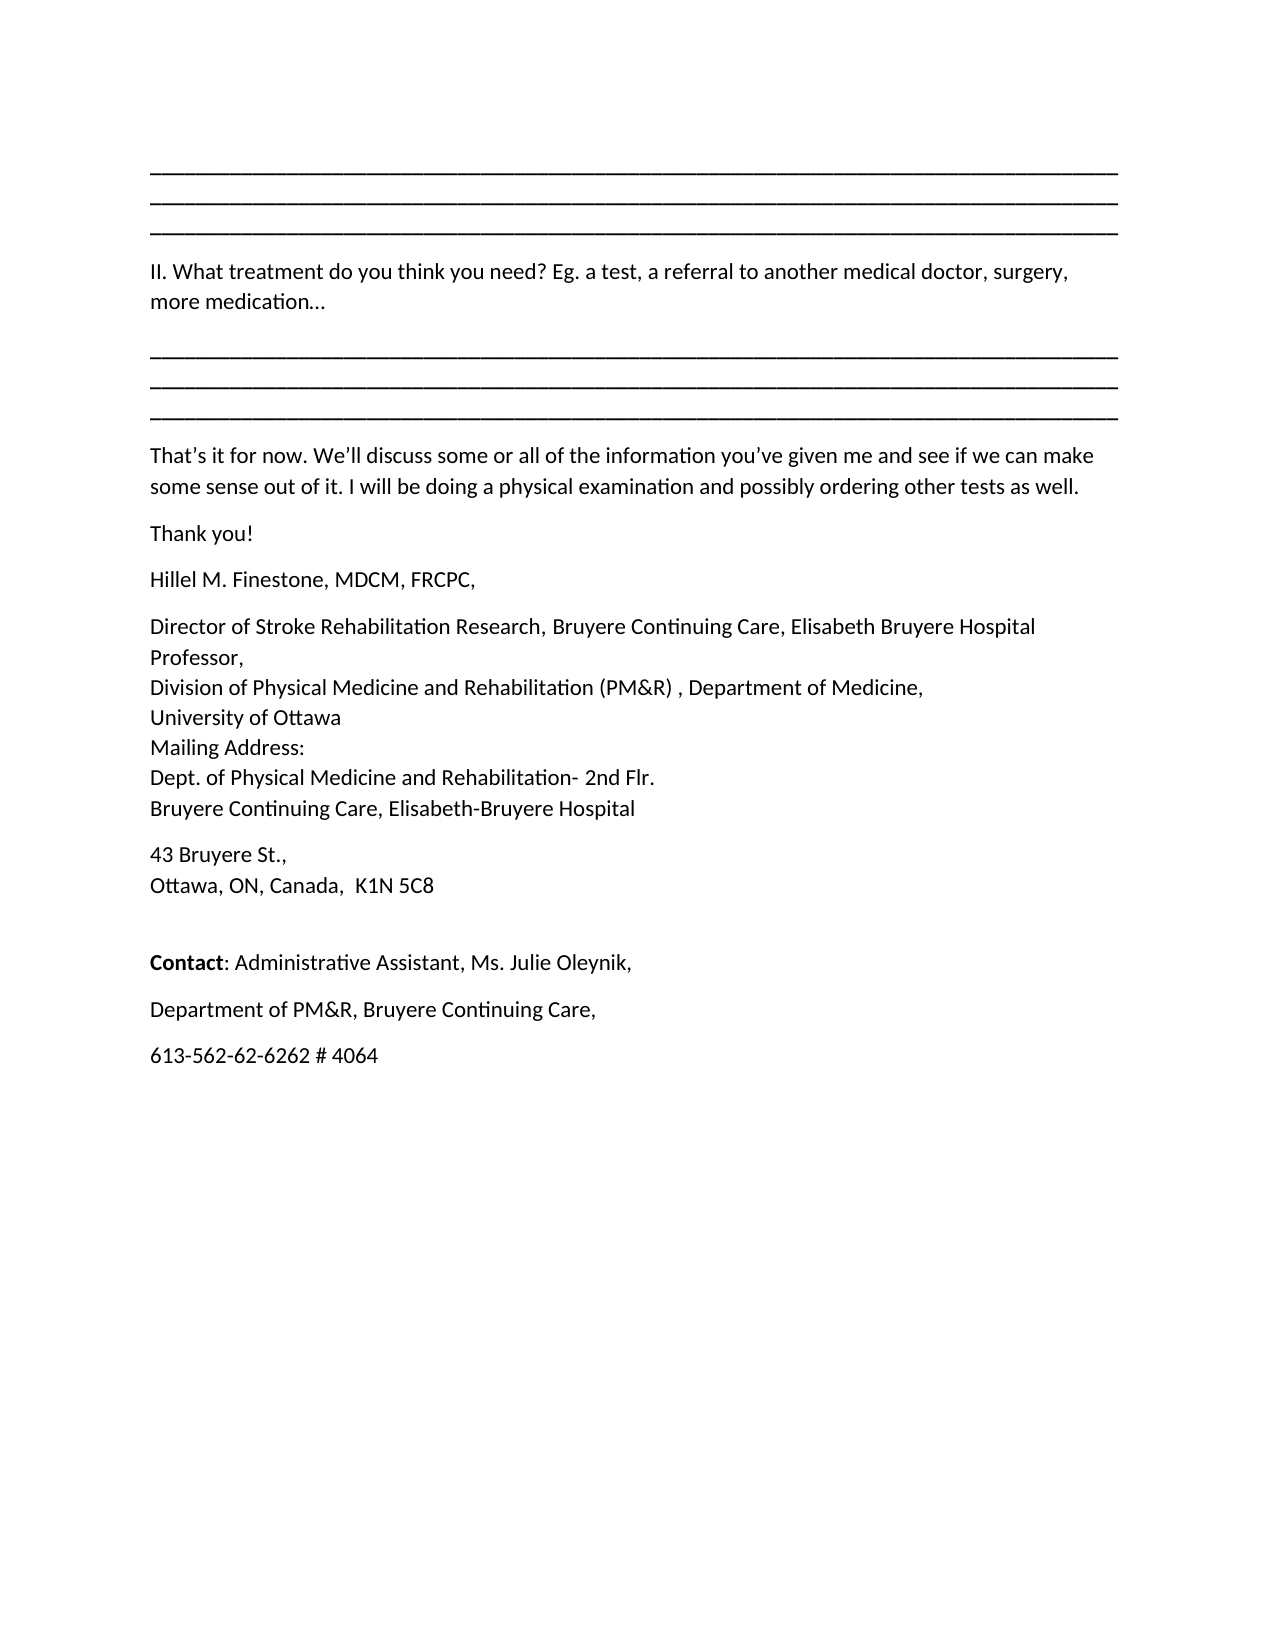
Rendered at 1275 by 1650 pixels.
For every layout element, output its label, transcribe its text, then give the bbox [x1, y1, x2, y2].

text Director of Stroke Rehabilitation Research, Bruyere Continuing Care, Elisabeth Bruyere Hospital Professor, Division of Physical Medicine and Rehabilitation (PM&R) , Department of Medicine, University of Ottawa Mailing Address: Dept. of Physical Medicine and Rehabilitation- 2nd Flr. Bruyere Continuing Care, Elisabeth-Bruyere Hospital [150, 612, 1125, 822]
text Contact: Administrative Assistant, Ms. Julie Oleynik, [150, 948, 1125, 976]
text II. What treatment do you think you need? Eg. a test, a referral to another medical doctor, surgery, more medication… [150, 257, 1125, 316]
text _______________________________________________________________________________________________________________________________________________________________________________________________________________________________________________________________ [150, 150, 1125, 238]
text That’s it for now. We’ll discuss some or all of the information you’ve given me and see if we can make some sense out of it. I will be doing a physical examination and possibly ordering other tests as well. [150, 442, 1125, 500]
text 43 Bruyere St., Ottawa, ON, Canada, K1N 5C8 [150, 841, 1125, 929]
text Department of PM&R, Bruyere Continuing Care, [150, 995, 1125, 1023]
text _______________________________________________________________________________________________________________________________________________________________________________________________________________________________________________________________ [150, 334, 1125, 423]
text 613-562-62-6262 # 4064 [150, 1042, 1125, 1070]
text Thank you! [150, 519, 1125, 547]
text Hillel M. Finestone, MDCM, FRCPC, [150, 566, 1125, 594]
